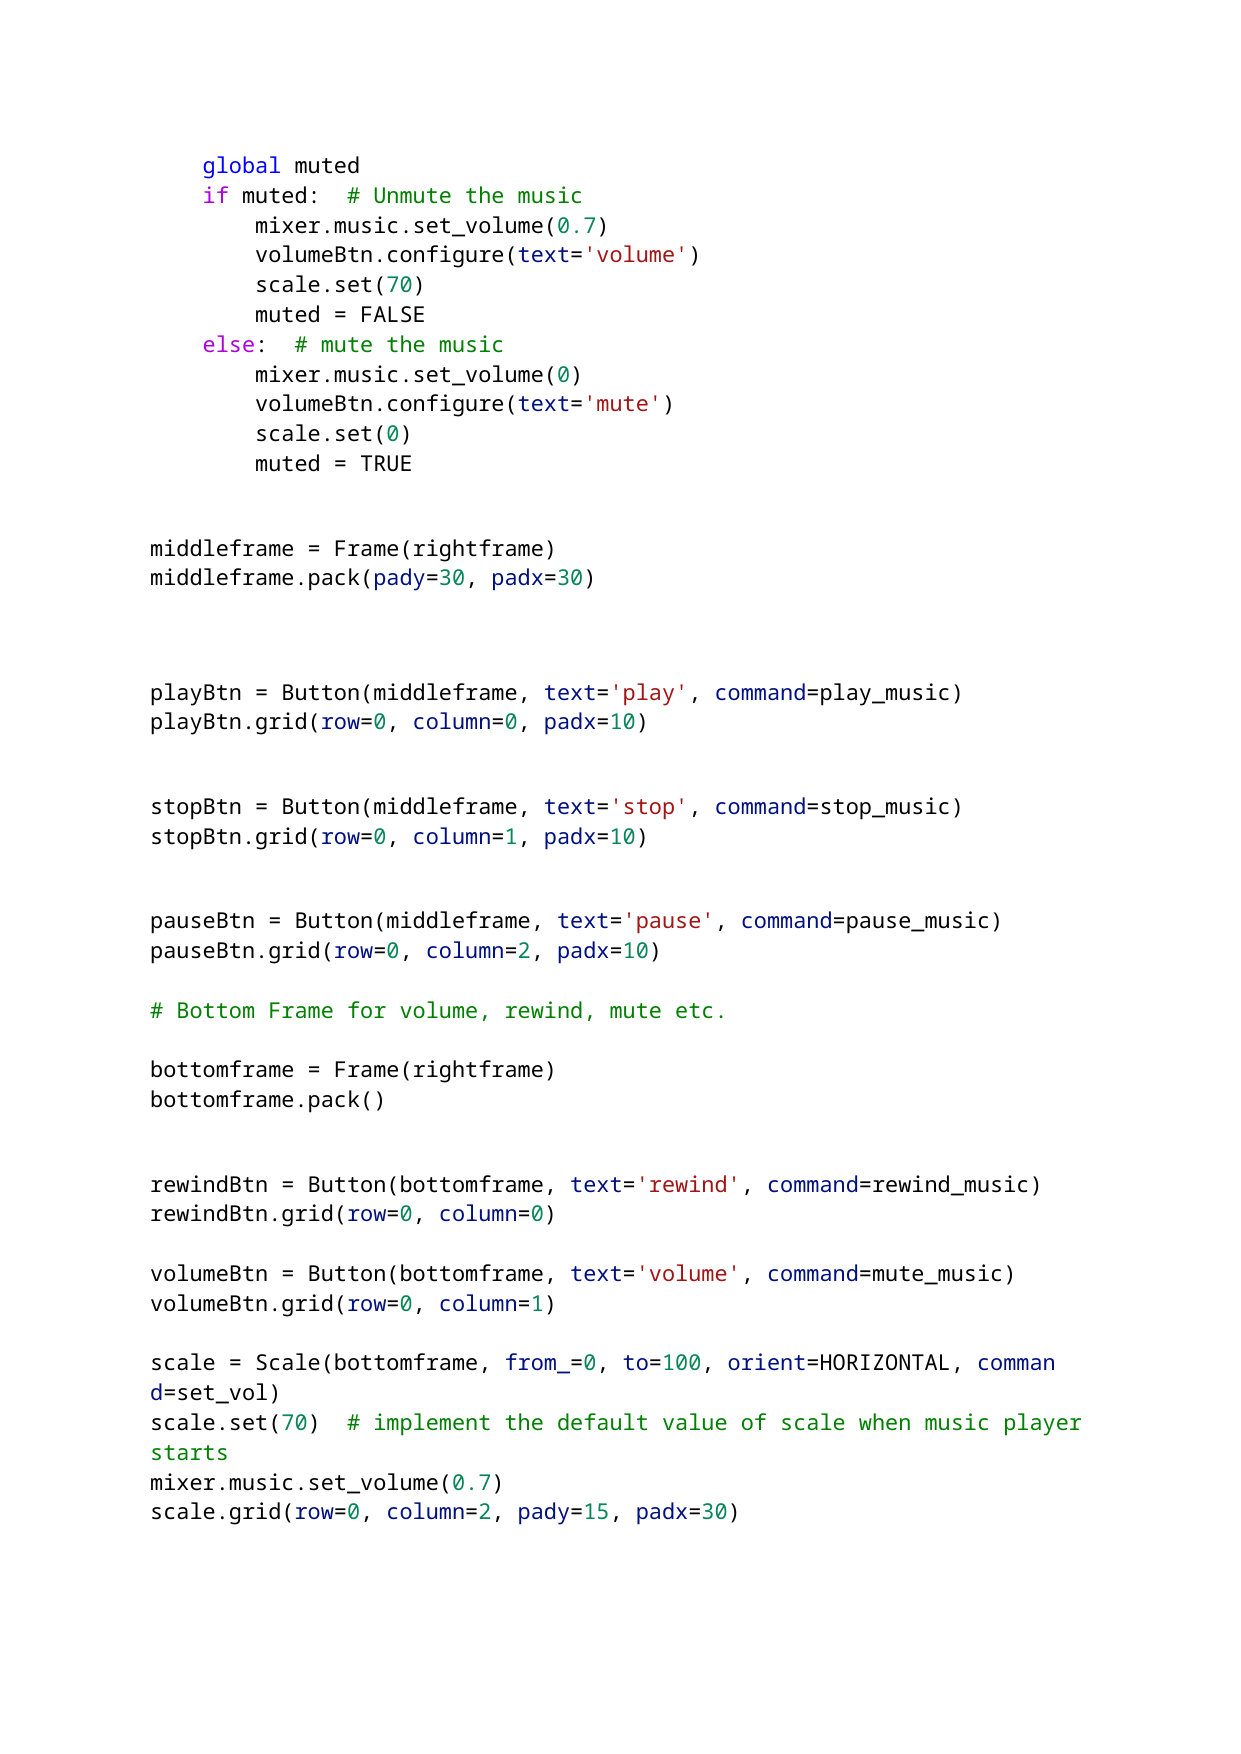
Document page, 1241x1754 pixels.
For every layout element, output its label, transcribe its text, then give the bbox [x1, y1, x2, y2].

text else: # mute the music [150, 329, 1090, 358]
text if muted: # Unmute the music [150, 180, 1090, 209]
text middleframe.pack(pady=30, padx=30) [150, 562, 1090, 592]
text rewindBtn.grid(row=0, column=0) [150, 1198, 1090, 1228]
text playBtn = Button(middleframe, text='play', command=play_music) [150, 677, 1090, 706]
text rewindBtn = Button(bottomframe, text='rewind', command=rewind_music) [150, 1169, 1090, 1198]
text volumeBtn.configure(text='mute') [150, 388, 1090, 418]
text # Bottom Frame for volume, rewind, mute etc. [150, 995, 1090, 1024]
text scale.set(70) [150, 269, 1090, 299]
text volumeBtn = Button(bottomframe, text='volume', command=mute_music) [150, 1258, 1090, 1288]
text bottomframe = Frame(rightframe) [150, 1054, 1090, 1084]
text scale = Scale(bottomframe, from_=0, to=100, orient=HORIZONTAL, command=set_vol) [150, 1347, 1090, 1407]
text volumeBtn.grid(row=0, column=1) [150, 1288, 1090, 1318]
text scale.set(0) [150, 418, 1090, 448]
text muted = TRUE [150, 448, 1090, 478]
text scale.grid(row=0, column=2, pady=15, padx=30) [150, 1496, 1090, 1526]
text stopBtn.grid(row=0, column=1, padx=10) [150, 821, 1090, 851]
text muted = FALSE [150, 299, 1090, 329]
text mixer.music.set_volume(0.7) [150, 1467, 1090, 1496]
text pauseBtn.grid(row=0, column=2, padx=10) [150, 935, 1090, 965]
text volumeBtn.configure(text='volume') [150, 239, 1090, 269]
text pauseBtn = Button(middleframe, text='pause', command=pause_music) [150, 905, 1090, 935]
text stopBtn = Button(middleframe, text='stop', command=stop_music) [150, 791, 1090, 821]
text bottomframe.pack() [150, 1084, 1090, 1114]
text playBtn.grid(row=0, column=0, padx=10) [150, 706, 1090, 736]
text scale.set(70) # implement the default value of scale when music player starts [150, 1407, 1090, 1467]
text mixer.music.set_volume(0.7) [150, 209, 1090, 239]
text global muted [150, 150, 1090, 180]
text middleframe = Frame(rightframe) [150, 532, 1090, 562]
text mixer.music.set_volume(0) [150, 358, 1090, 388]
